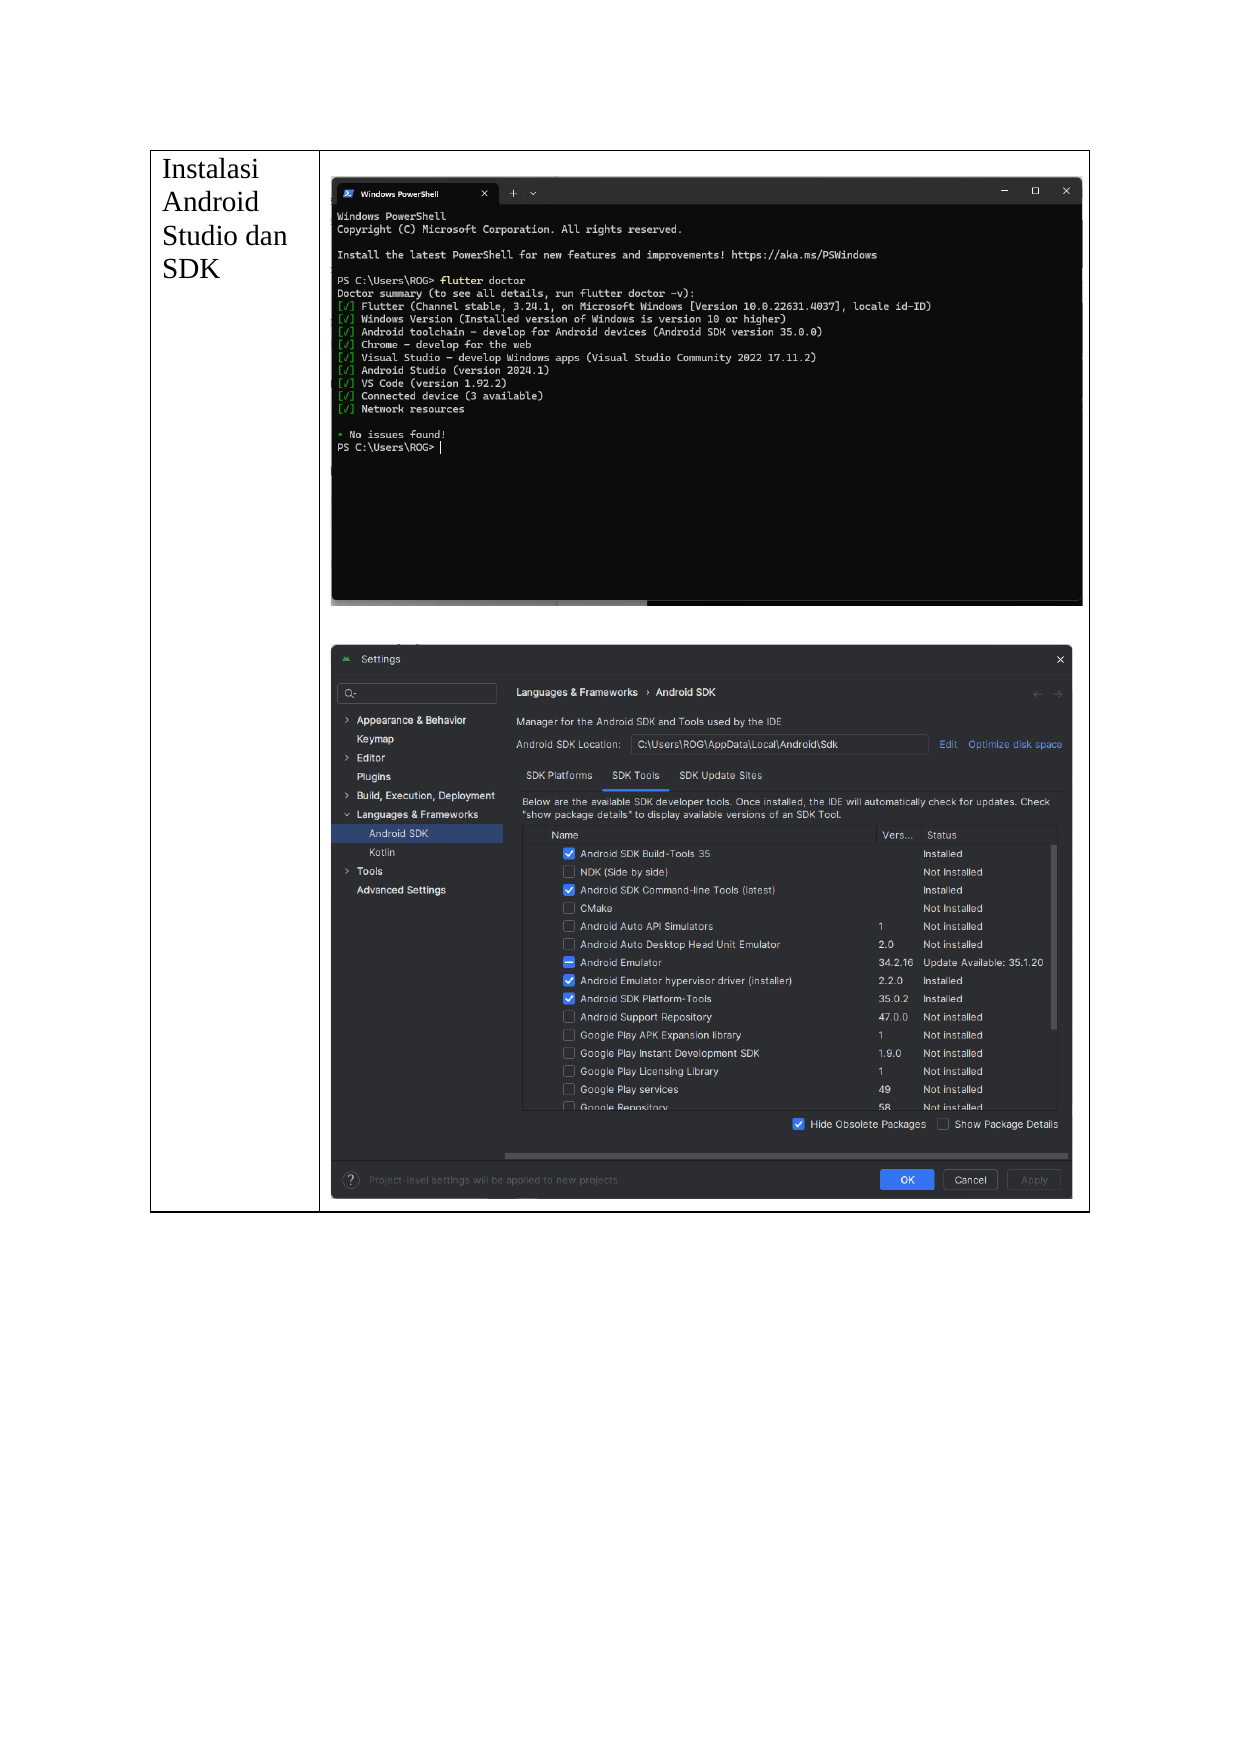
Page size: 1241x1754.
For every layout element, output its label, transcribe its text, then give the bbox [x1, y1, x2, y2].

picture [330, 644, 1073, 1199]
table_cell [320, 151, 1089, 1211]
table_cell Instalasi Android Studio dan SDK [151, 151, 319, 1211]
picture [330, 176, 1083, 606]
